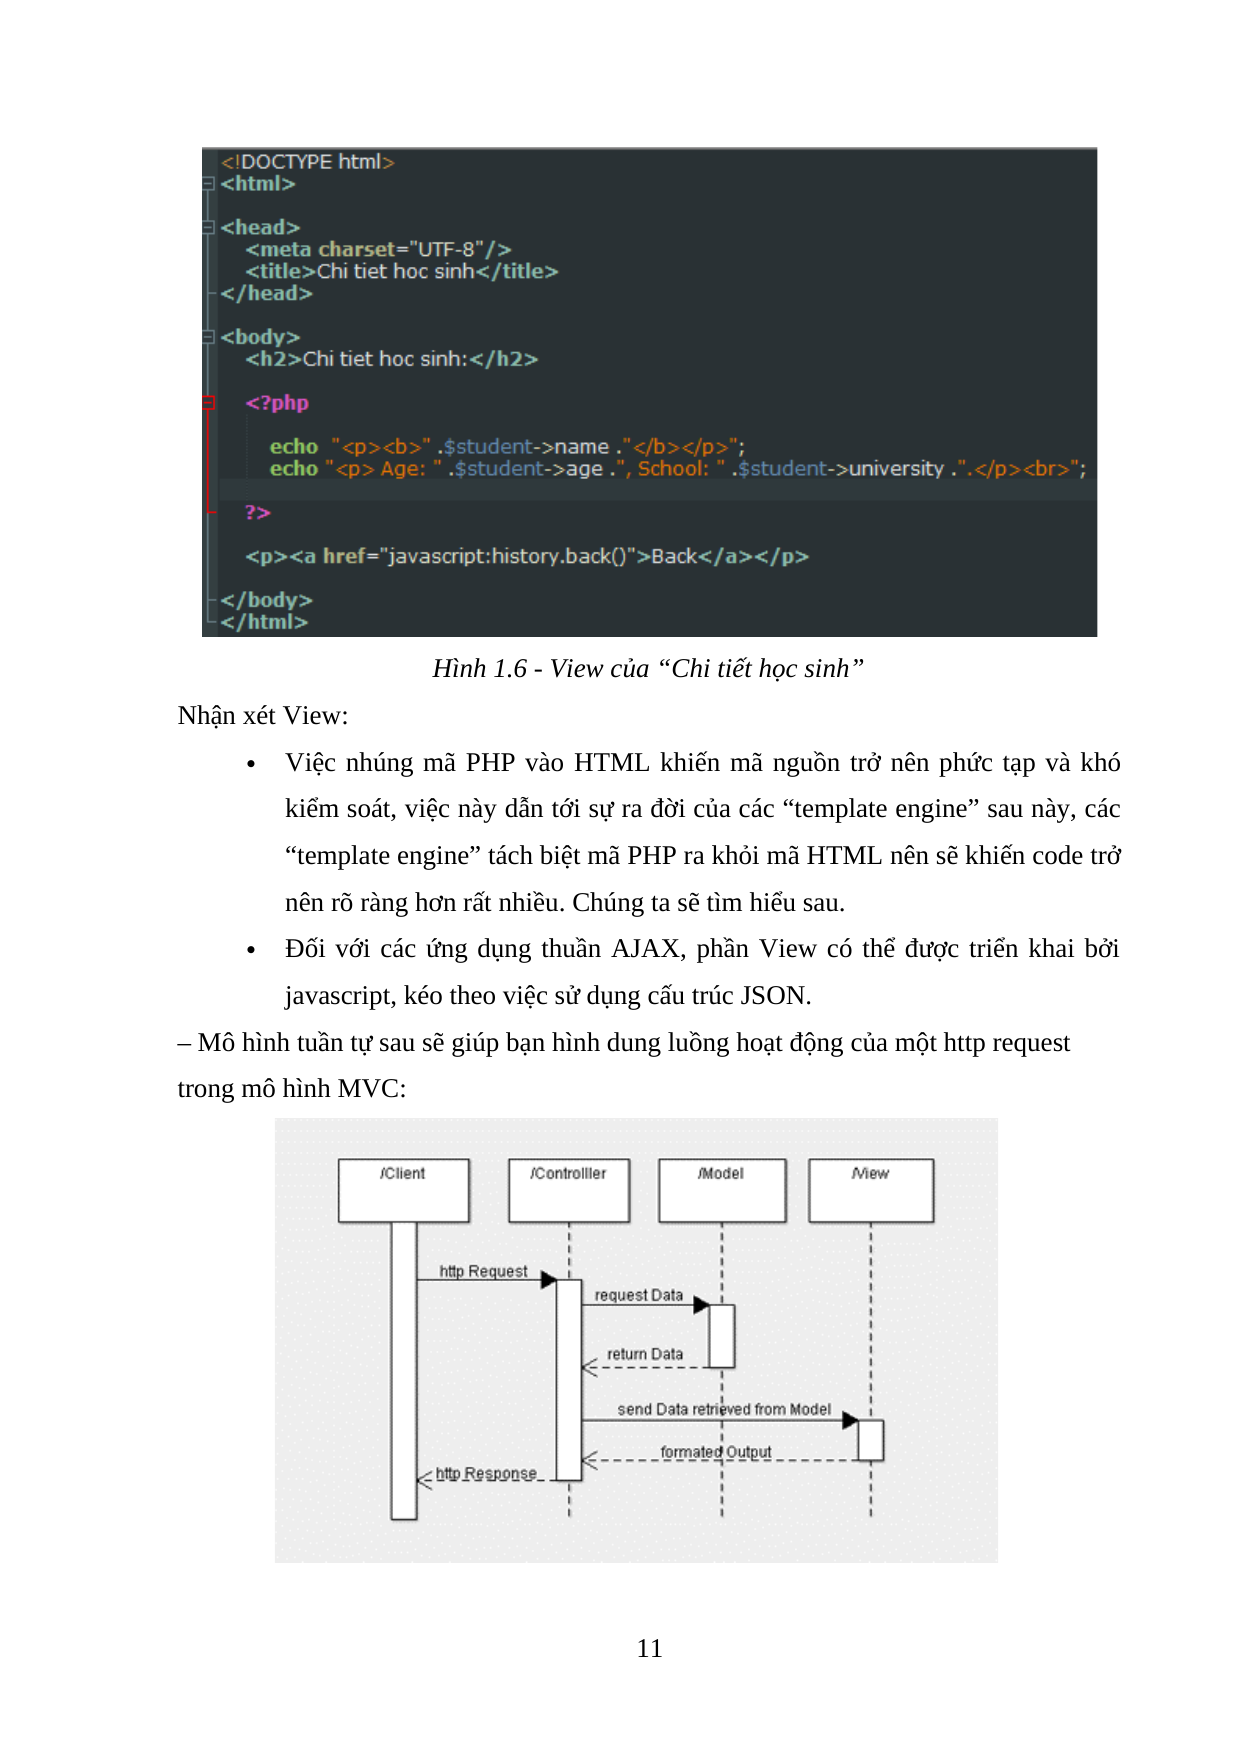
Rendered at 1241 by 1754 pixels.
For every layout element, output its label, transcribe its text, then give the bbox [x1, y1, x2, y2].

picture [274, 1118, 999, 1563]
text Nhận xét View: [177, 699, 1122, 730]
list Đối với các ứng dụng thuần AJAX, phần View có thể được triển khai bởi javascript, kéo theo việc sử dụng cấu trúc JSON. [247, 932, 1122, 1010]
list Việc nhúng mã PHP vào HTML khiến mã nguồn trở nên phức tạp và khó kiểm soát, việc này dẫn tới sự ra đời của các “template engine” sau này, các “template engine” tách biệt mã PHP ra khỏi mã HTML nên sẽ khiến code trở nên rõ ràng hơn rất nhiều. Chúng ta sẽ tìm hiểu sau. [247, 746, 1122, 917]
picture [202, 147, 1098, 637]
text – Mô hình tuần tự sau sẽ giúp bạn hình dung luồng hoạt động của một http request trong mô hình MVC: [177, 1026, 1122, 1103]
